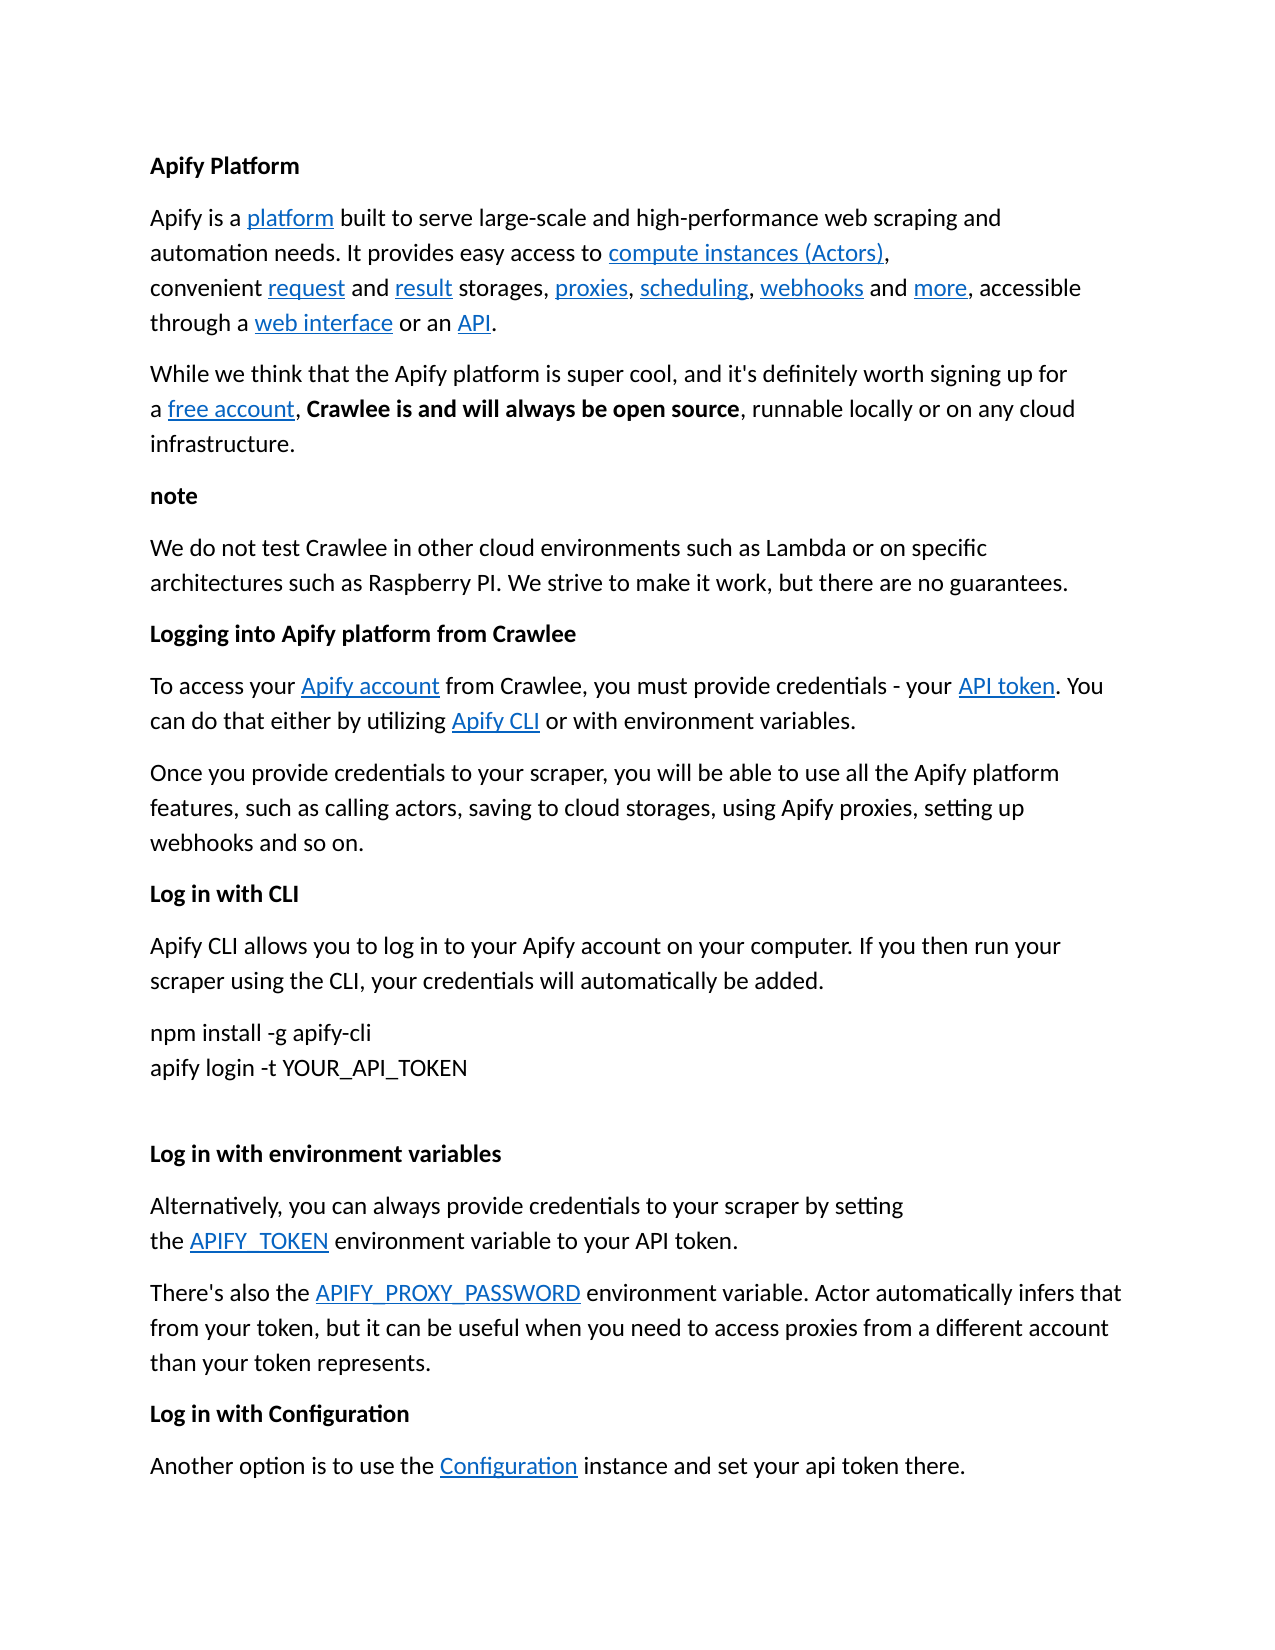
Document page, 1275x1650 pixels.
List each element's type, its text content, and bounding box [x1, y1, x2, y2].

text Logging into Apify platform from Crawlee​ [150, 618, 1125, 649]
text Apify is a platform built to serve large-scale and high-performance web scraping and automation needs. It provides easy access to compute instances (Actors), convenient request and result storages, proxies, scheduling, webhooks and more, accessible through a web interface or an API. [150, 202, 1125, 337]
text To access your Apify account from Crawlee, you must provide credentials - your API token. You can do that either by utilizing Apify CLI or with environment variables. [150, 670, 1125, 736]
text Log in with Configuration​ [150, 1398, 1125, 1429]
text We do not test Crawlee in other cloud environments such as Lambda or on specific architectures such as Raspberry PI. We strive to make it work, but there are no guarantees. [150, 532, 1125, 597]
text note [150, 480, 1125, 511]
text Once you provide credentials to your scraper, you will be able to use all the Apify platform features, such as calling actors, saving to cloud storages, using Apify proxies, setting up webhooks and so on. [150, 757, 1125, 857]
text While we think that the Apify platform is super cool, and it's definitely worth signing up for a free account, Crawlee is and will always be open source, runnable locally or on any cloud infrastructure. [150, 358, 1125, 459]
text Apify Platform [150, 150, 1125, 181]
text Log in with CLI​ [150, 878, 1125, 909]
text Log in with environment variables​ [150, 1138, 1125, 1169]
text There's also the APIFY_PROXY_PASSWORD environment variable. Actor automatically infers that from your token, but it can be useful when you need to access proxies from a different account than your token represents. [150, 1277, 1125, 1377]
text Apify CLI allows you to log in to your Apify account on your computer. If you then run your scraper using the CLI, your credentials will automatically be added. [150, 930, 1125, 996]
text Another option is to use the Configuration instance and set your api token there. [150, 1450, 1125, 1481]
text Alternatively, you can always provide credentials to your scraper by setting the APIFY_TOKEN environment variable to your API token. [150, 1190, 1125, 1256]
text npm install -g apify-cli apify login -t YOUR_API_TOKEN [150, 1017, 1125, 1117]
